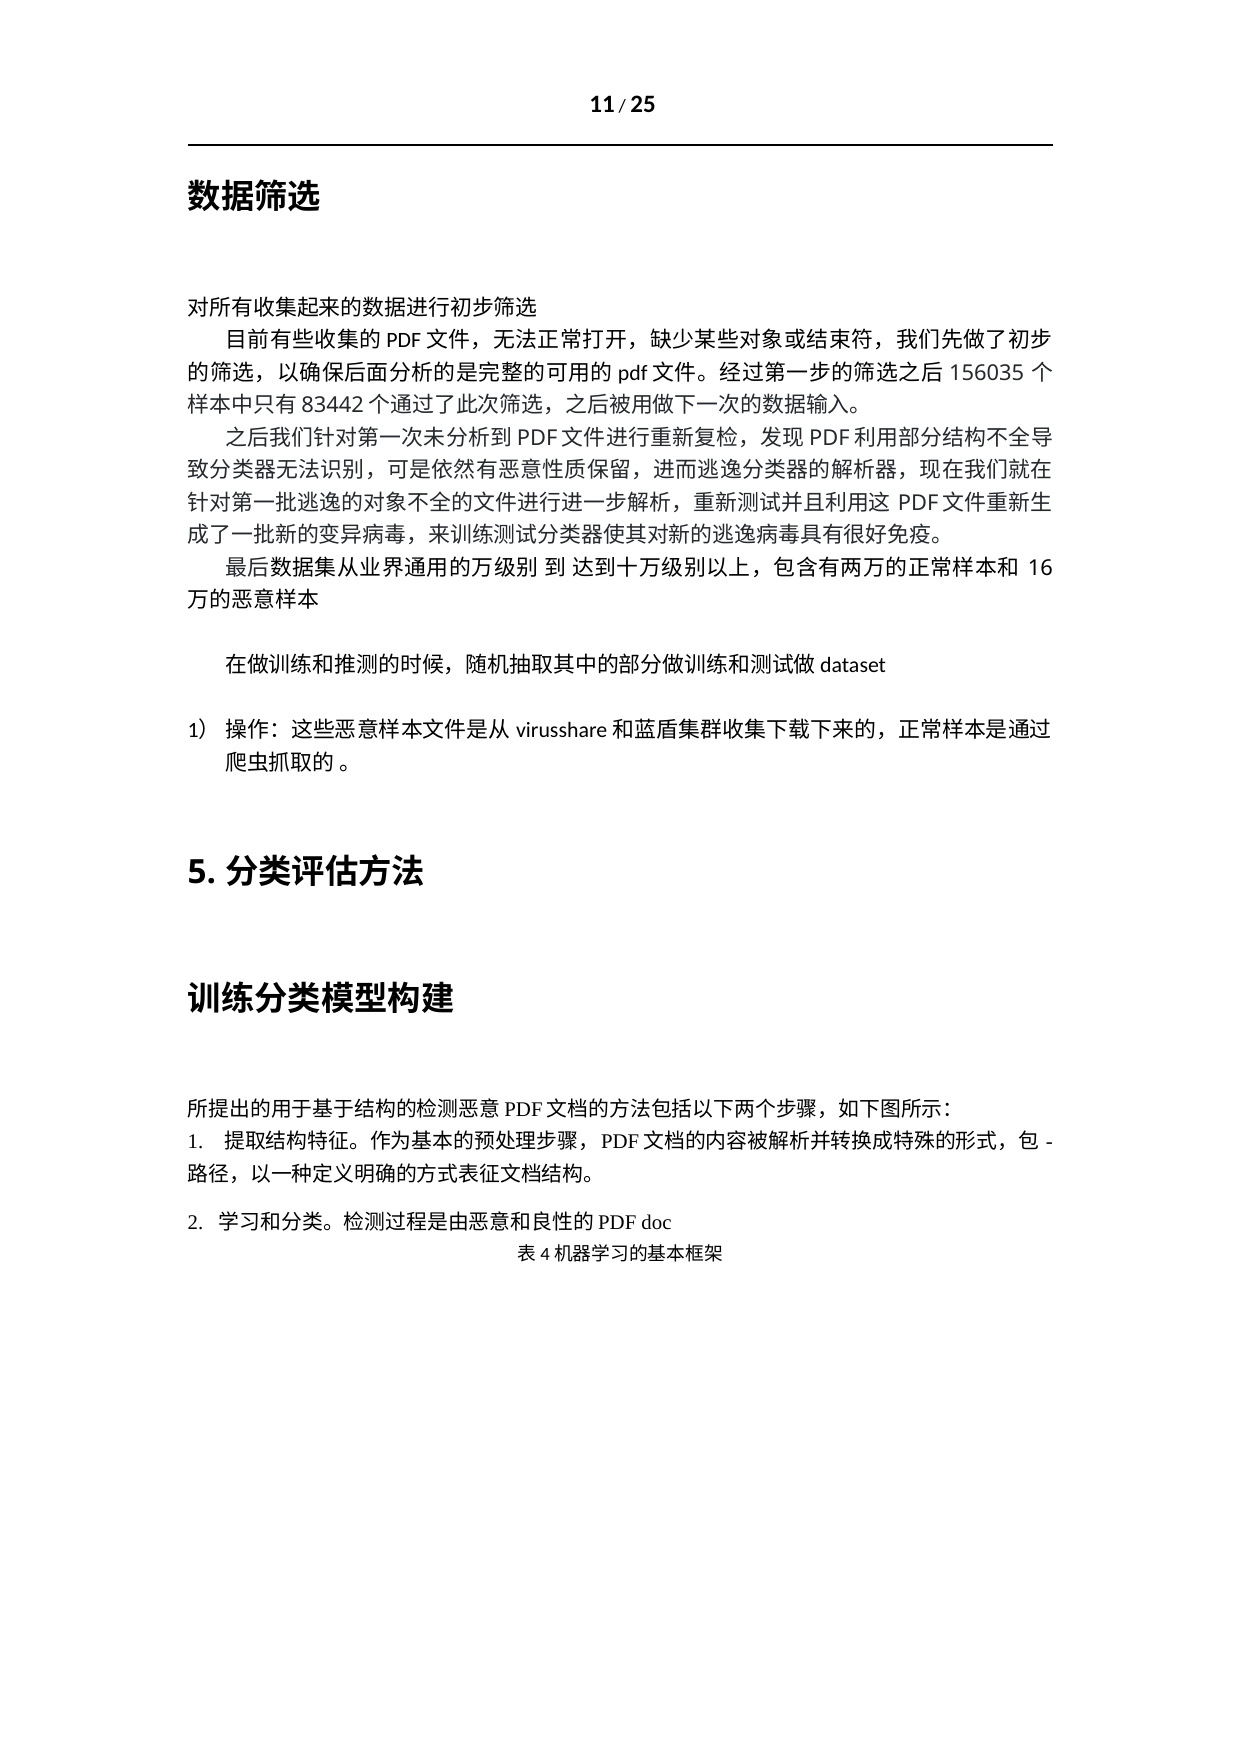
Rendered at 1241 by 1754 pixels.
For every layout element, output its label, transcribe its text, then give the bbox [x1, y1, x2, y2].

text 表4 机器学习的基本框架 [187, 1236, 1053, 1269]
text 目前有些收集的PDF文件，无法正常打开，缺少某些对象或结束符，我们先做了初步的筛选，以确保后面分析的是完整的可用的pdf文件。经过第一步的筛选之后 156035 个样本中只有83442个通过了此次筛选，之后被用做下一次的数据输入。 [187, 322, 1053, 419]
list 操作：这些恶意样本文件是从virusshare 和蓝盾集群收集下载下来的，正常样本是通过爬虫抓取的 。 [187, 712, 1053, 777]
text 1. 提取结构特征。作为基本的预处理步骤，PDF文档的内容被解析并转换成特殊的形式，包 - 路径，以一种定义明确的方式表征文档结构。 [187, 1123, 1053, 1188]
subtitle 训练分类模型构建 [187, 964, 1053, 1029]
text 2. 学习和分类。检测过程是由恶意和良性的PDF doc [187, 1204, 1053, 1236]
list 在做训练和推测的时候，随机抽取其中的部分做训练和测试做dataset [225, 647, 1053, 679]
subtitle 分类评估方法 [187, 836, 1053, 901]
subtitle 数据筛选 [187, 162, 1053, 227]
text 所提出的用于基于结构的检测恶意PDF文档的方法包括以下两个步骤，如下图所示： [187, 1091, 1053, 1123]
text 最后数据集从业界通用的万级别 到 达到十万级别以上，包含有两万的正常样本和16万的恶意样本 [187, 549, 1053, 614]
text 对所有收集起来的数据进行初步筛选 [187, 289, 1053, 322]
